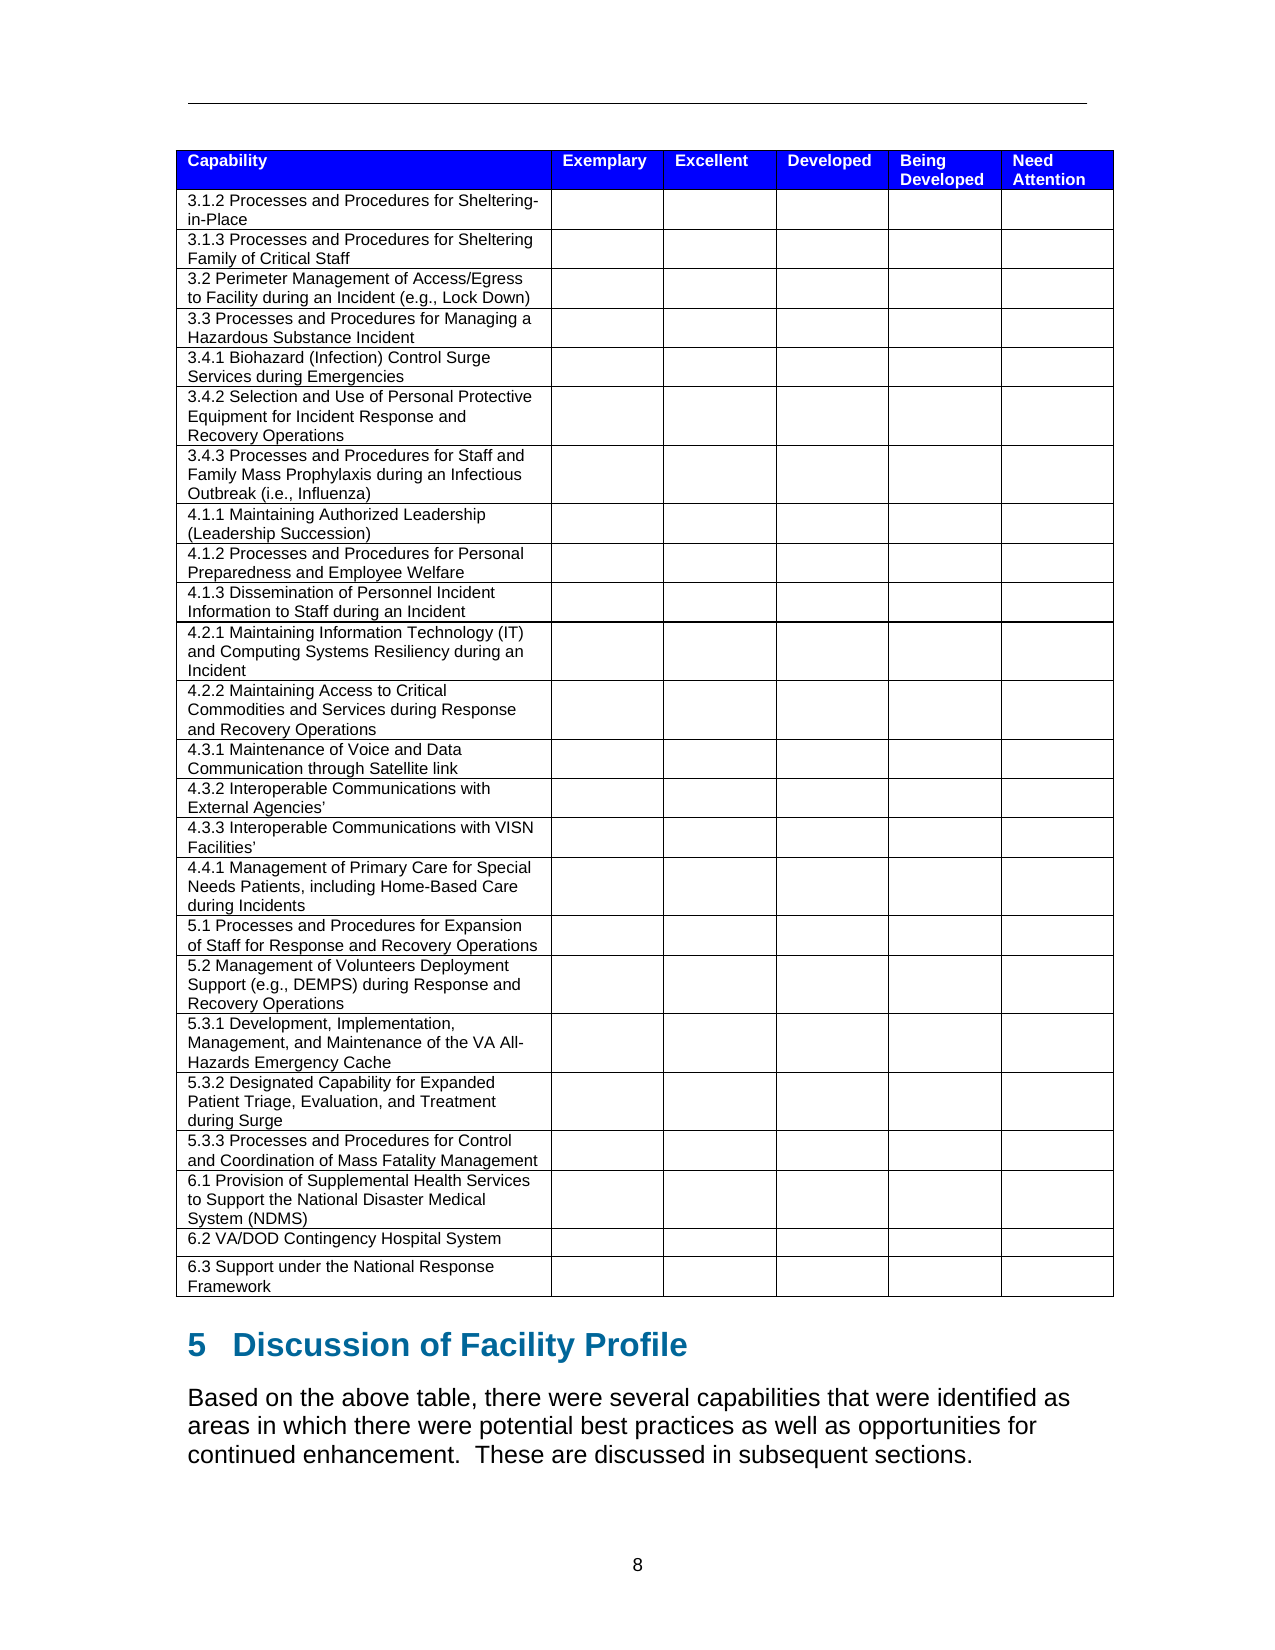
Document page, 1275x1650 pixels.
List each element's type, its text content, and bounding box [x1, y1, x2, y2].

table_cell [889, 269, 1001, 307]
table_cell 6.1 Provision of Supplemental Health Services to Support the National Disaster Medical System (NDMS) [177, 1171, 551, 1228]
table_cell [664, 1131, 776, 1169]
table_cell [552, 740, 663, 778]
table_cell [1002, 916, 1113, 954]
table_cell [1002, 309, 1113, 347]
table_cell [777, 1171, 888, 1228]
table_header Exemplary [552, 151, 663, 189]
table_cell [777, 858, 888, 915]
table_cell [552, 1073, 663, 1130]
table_cell [552, 916, 663, 954]
table_cell [552, 1131, 663, 1169]
table_cell [664, 818, 776, 857]
table_cell [889, 916, 1001, 954]
table_cell [889, 681, 1001, 738]
table_cell [552, 681, 663, 738]
table_cell [777, 583, 888, 621]
table_cell 3.3 Processes and Procedures for Managing a Hazardous Substance Incident [177, 309, 551, 347]
table_header Capability [177, 151, 551, 189]
table_cell [664, 504, 776, 543]
table_cell [664, 190, 776, 229]
table_cell [889, 740, 1001, 778]
table_cell [889, 190, 1001, 229]
table_cell [664, 779, 776, 817]
table_cell [777, 916, 888, 954]
table_cell [777, 446, 888, 503]
table_header Developed [777, 151, 888, 189]
table_cell [1002, 818, 1113, 857]
table_cell [889, 1171, 1001, 1228]
table_cell [777, 623, 888, 680]
table_cell [1002, 1073, 1113, 1130]
table_cell [664, 1171, 776, 1228]
table_cell [889, 387, 1001, 445]
table_cell [777, 544, 888, 582]
table_cell [552, 309, 663, 347]
table_cell [552, 269, 663, 307]
table_cell [777, 190, 888, 229]
table_cell [664, 916, 776, 954]
table_cell [777, 681, 888, 738]
table_cell [1002, 1229, 1113, 1256]
table_cell 3.4.3 Processes and Procedures for Staff and Family Mass Prophylaxis during an Infectious Outbreak (i.e., Influenza) [177, 446, 551, 503]
table_cell 4.2.2 Maintaining Access to Critical Commodities and Services during Response and Recovery Operations [177, 681, 551, 738]
table_cell [889, 1257, 1001, 1296]
table_cell [664, 348, 776, 386]
table_cell [889, 1229, 1001, 1256]
table_cell 3.2 Perimeter Management of Access/Egress to Facility during an Incident (e.g., Lock Down) [177, 269, 551, 307]
table_cell [777, 1257, 888, 1296]
table_cell 3.4.2 Selection and Use of Personal Protective Equipment for Incident Response and Recovery Operations [177, 387, 551, 445]
table_cell [664, 623, 776, 680]
table_cell 5.2 Management of Volunteers Deployment Support (e.g., DEMPS) during Response and Recovery Operations [177, 956, 551, 1013]
table_cell [552, 858, 663, 915]
table_cell [552, 387, 663, 445]
text Based on the above table, there were several capabilities that were identified as areas in which there were potential best practices as well as opportunities for continued enhancement. These are discussed in subsequent sections. [187, 1383, 1087, 1469]
table_cell [552, 1257, 663, 1296]
table_cell [1002, 230, 1113, 268]
table_header Being Developed [889, 151, 1001, 189]
table_cell [552, 1014, 663, 1072]
table_cell [889, 858, 1001, 915]
table_cell [1002, 1131, 1113, 1169]
table_cell 6.3 Support under the National Response Framework [177, 1257, 551, 1296]
table_cell [664, 1073, 776, 1130]
table_cell [1002, 1171, 1113, 1228]
table_cell [777, 1131, 888, 1169]
table_cell 5.3.3 Processes and Procedures for Control and Coordination of Mass Fatality Management [177, 1131, 551, 1169]
table_cell [552, 818, 663, 857]
table_cell [889, 1073, 1001, 1130]
table_cell [1002, 583, 1113, 621]
table_cell [664, 446, 776, 503]
table_cell [1002, 779, 1113, 817]
table_cell 4.3.1 Maintenance of Voice and Data Communication through Satellite link [177, 740, 551, 778]
subtitle Discussion of Facility Profile [187, 1325, 1087, 1364]
table_cell 4.1.2 Processes and Procedures for Personal Preparedness and Employee Welfare [177, 544, 551, 582]
table_cell [664, 583, 776, 621]
table_cell [889, 956, 1001, 1013]
table_cell [777, 818, 888, 857]
table_cell 4.1.1 Maintaining Authorized Leadership (Leadership Succession) [177, 504, 551, 543]
table_cell [1002, 1257, 1113, 1296]
table_cell [664, 681, 776, 738]
table_cell 3.4.1 Biohazard (Infection) Control Surge Services during Emergencies [177, 348, 551, 386]
table_cell [777, 309, 888, 347]
table_cell [1002, 387, 1113, 445]
table_cell 5.3.1 Development, Implementation, Management, and Maintenance of the VA All-Hazards Emergency Cache [177, 1014, 551, 1072]
table_cell [889, 779, 1001, 817]
table_cell [664, 544, 776, 582]
table_cell [1002, 956, 1113, 1013]
table_cell [889, 1014, 1001, 1072]
table_cell [552, 623, 663, 680]
table_cell [664, 1257, 776, 1296]
table_cell [1002, 1014, 1113, 1072]
table_cell [777, 387, 888, 445]
table_cell [552, 446, 663, 503]
table_cell [664, 309, 776, 347]
table_cell 4.4.1 Management of Primary Care for Special Needs Patients, including Home-Based Care during Incidents [177, 858, 551, 915]
table_cell [777, 1073, 888, 1130]
table_cell [552, 779, 663, 817]
table_cell [889, 544, 1001, 582]
table_cell [889, 818, 1001, 857]
table_cell [664, 1014, 776, 1072]
table_cell [889, 1131, 1001, 1169]
table_cell [664, 387, 776, 445]
table_cell [889, 309, 1001, 347]
table_cell 4.2.1 Maintaining Information Technology (IT) and Computing Systems Resiliency during an Incident [177, 623, 551, 680]
table_cell [889, 348, 1001, 386]
table_cell [777, 1229, 888, 1256]
table_cell [889, 583, 1001, 621]
table_cell [552, 504, 663, 543]
table_cell [777, 348, 888, 386]
table_cell 5.3.2 Designated Capability for Expanded Patient Triage, Evaluation, and Treatment during Surge [177, 1073, 551, 1130]
table_cell [1002, 348, 1113, 386]
table_cell [552, 230, 663, 268]
table_cell 4.1.3 Dissemination of Personnel Incident Information to Staff during an Incident [177, 583, 551, 621]
table_cell [664, 858, 776, 915]
table_cell [777, 956, 888, 1013]
table_cell [552, 1171, 663, 1228]
table_cell [1002, 544, 1113, 582]
table_cell [664, 1229, 776, 1256]
table_cell [664, 740, 776, 778]
table_cell 4.3.2 Interoperable Communications with External Agencies’ [177, 779, 551, 817]
table_cell [777, 504, 888, 543]
table_cell [552, 956, 663, 1013]
table_cell [1002, 269, 1113, 307]
table_cell [664, 956, 776, 1013]
table_cell [889, 230, 1001, 268]
table_cell [1002, 858, 1113, 915]
table_cell [889, 623, 1001, 680]
table_cell 3.1.2 Processes and Procedures for Sheltering-in-Place [177, 190, 551, 229]
table_cell [664, 230, 776, 268]
table_cell [1002, 740, 1113, 778]
table_cell [1002, 190, 1113, 229]
table_cell [777, 1014, 888, 1072]
table_cell [777, 230, 888, 268]
table_cell [1002, 446, 1113, 503]
table_cell 4.3.3 Interoperable Communications with VISN Facilities’ [177, 818, 551, 857]
table_cell [1002, 504, 1113, 543]
table_cell [1002, 681, 1113, 738]
table_cell [552, 544, 663, 582]
table_cell [552, 1229, 663, 1256]
table_cell [777, 779, 888, 817]
table_cell [889, 504, 1001, 543]
table_cell [1002, 623, 1113, 680]
table_cell [777, 269, 888, 307]
table_cell [552, 348, 663, 386]
table_cell [889, 446, 1001, 503]
table_cell [777, 740, 888, 778]
table_cell 6.2 VA/DOD Contingency Hospital System [177, 1229, 551, 1256]
table_cell [552, 583, 663, 621]
table_cell [552, 190, 663, 229]
table_cell 5.1 Processes and Procedures for Expansion of Staff for Response and Recovery Operations [177, 916, 551, 954]
table_cell [664, 269, 776, 307]
table_header Need Attention [1002, 151, 1113, 189]
table_cell 3.1.3 Processes and Procedures for Sheltering Family of Critical Staff [177, 230, 551, 268]
table_header Excellent [664, 151, 776, 189]
